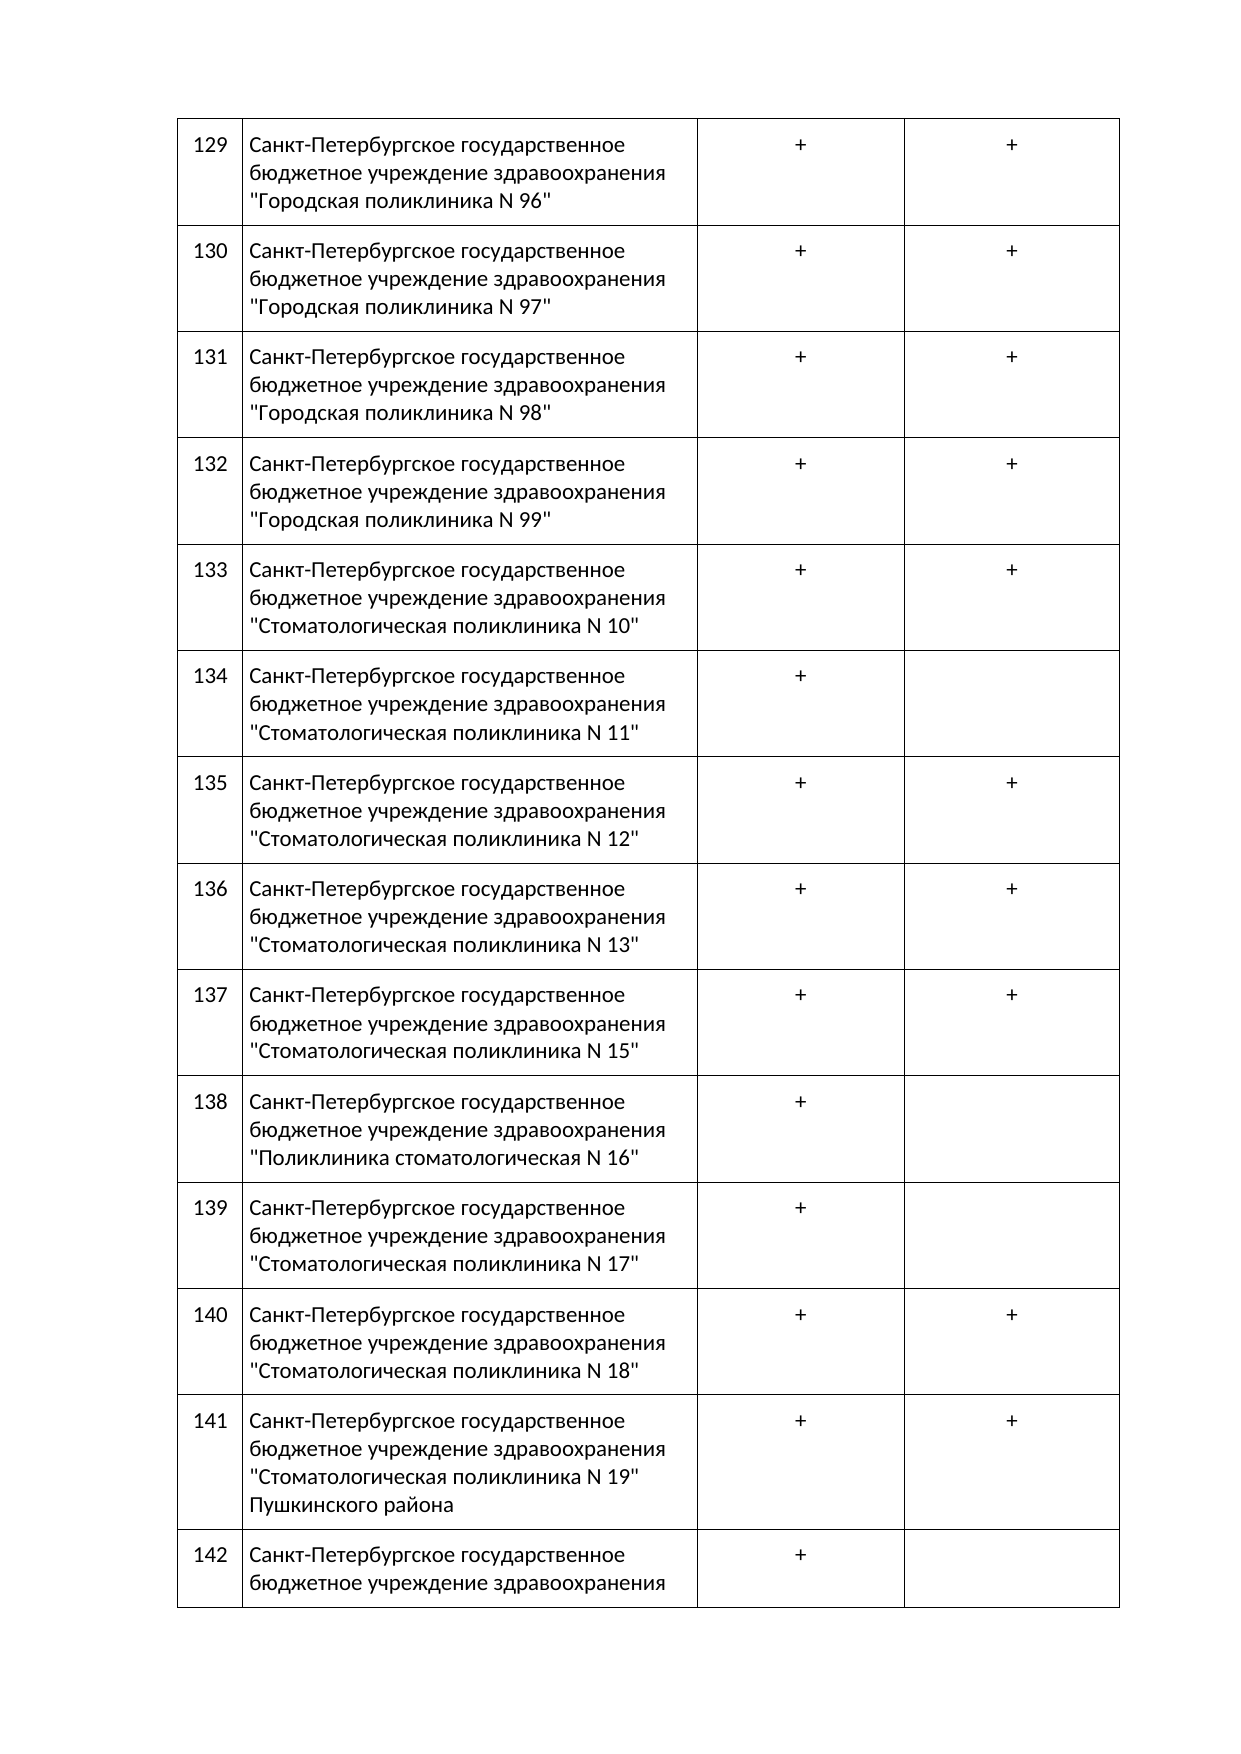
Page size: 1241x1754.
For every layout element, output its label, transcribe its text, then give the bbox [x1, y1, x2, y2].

table_cell [905, 1076, 1119, 1182]
table_cell 129 [178, 119, 242, 224]
table_cell Санкт-Петербургское государственное бюджетное учреждение здравоохранения "Стоматологическая поликлиника N 11" [243, 651, 697, 756]
table_cell Санкт-Петербургское государственное бюджетное учреждение здравоохранения "Стоматологическая поликлиника N 13" [243, 864, 697, 969]
table_cell + [905, 119, 1119, 224]
table_cell + [905, 438, 1119, 543]
table_cell Санкт-Петербургское государственное бюджетное учреждение здравоохранения "Стоматологическая поликлиника N 15" [243, 970, 697, 1075]
table_cell 133 [178, 545, 242, 650]
table_cell + [698, 1289, 904, 1394]
table_cell Санкт-Петербургское государственное бюджетное учреждение здравоохранения "Стоматологическая поликлиника N 10" [243, 545, 697, 650]
table_cell + [905, 757, 1119, 863]
table_cell + [905, 332, 1119, 437]
table_cell + [698, 1395, 904, 1529]
table_cell 132 [178, 438, 242, 543]
table_cell Санкт-Петербургское государственное бюджетное учреждение здравоохранения "Стоматологическая поликлиника N 19" Пушкинского района [243, 1395, 697, 1529]
table_cell Санкт-Петербургское государственное бюджетное учреждение здравоохранения "Городская поликлиника N 99" [243, 438, 697, 543]
table_cell Санкт-Петербургское государственное бюджетное учреждение здравоохранения "Поликлиника стоматологическая N 16" [243, 1076, 697, 1182]
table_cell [243, 1530, 697, 1607]
table_cell Санкт-Петербургское государственное бюджетное учреждение здравоохранения "Стоматологическая поликлиника N 17" [243, 1183, 697, 1288]
table_cell + [905, 545, 1119, 650]
table_cell + [905, 226, 1119, 331]
table_cell + [698, 864, 904, 969]
table_cell 139 [178, 1183, 242, 1288]
table_cell Санкт-Петербургское государственное бюджетное учреждение здравоохранения "Стоматологическая поликлиника N 12" [243, 757, 697, 863]
table_cell [905, 1183, 1119, 1288]
table_cell 136 [178, 864, 242, 969]
table_cell + [698, 970, 904, 1075]
table_cell 130 [178, 226, 242, 331]
table_cell + [905, 1289, 1119, 1394]
table_cell 138 [178, 1076, 242, 1182]
table_cell 142 [178, 1530, 242, 1607]
table_cell + [905, 970, 1119, 1075]
table_cell 134 [178, 651, 242, 756]
table_cell 141 [178, 1395, 242, 1529]
table_cell 140 [178, 1289, 242, 1394]
table_cell + [698, 1076, 904, 1182]
table_cell + [698, 332, 904, 437]
table_cell + [905, 1395, 1119, 1529]
table_cell + [698, 226, 904, 331]
table_cell + [905, 864, 1119, 969]
table_cell Санкт-Петербургское государственное бюджетное учреждение здравоохранения "Городская поликлиника N 98" [243, 332, 697, 437]
table_cell Санкт-Петербургское государственное бюджетное учреждение здравоохранения "Стоматологическая поликлиника N 18" [243, 1289, 697, 1394]
table_cell + [698, 1183, 904, 1288]
table_cell + [698, 1530, 904, 1607]
table_cell + [698, 651, 904, 756]
table_cell + [698, 757, 904, 863]
table_cell 137 [178, 970, 242, 1075]
table_cell Санкт-Петербургское государственное бюджетное учреждение здравоохранения "Городская поликлиника N 96" [243, 119, 697, 224]
table_cell 135 [178, 757, 242, 863]
table_cell + [698, 438, 904, 543]
table_cell [905, 651, 1119, 756]
table_cell [905, 1530, 1119, 1607]
table_cell 131 [178, 332, 242, 437]
table_cell Санкт-Петербургское государственное бюджетное учреждение здравоохранения "Городская поликлиника N 97" [243, 226, 697, 331]
table_cell + [698, 119, 904, 224]
table_cell + [698, 545, 904, 650]
